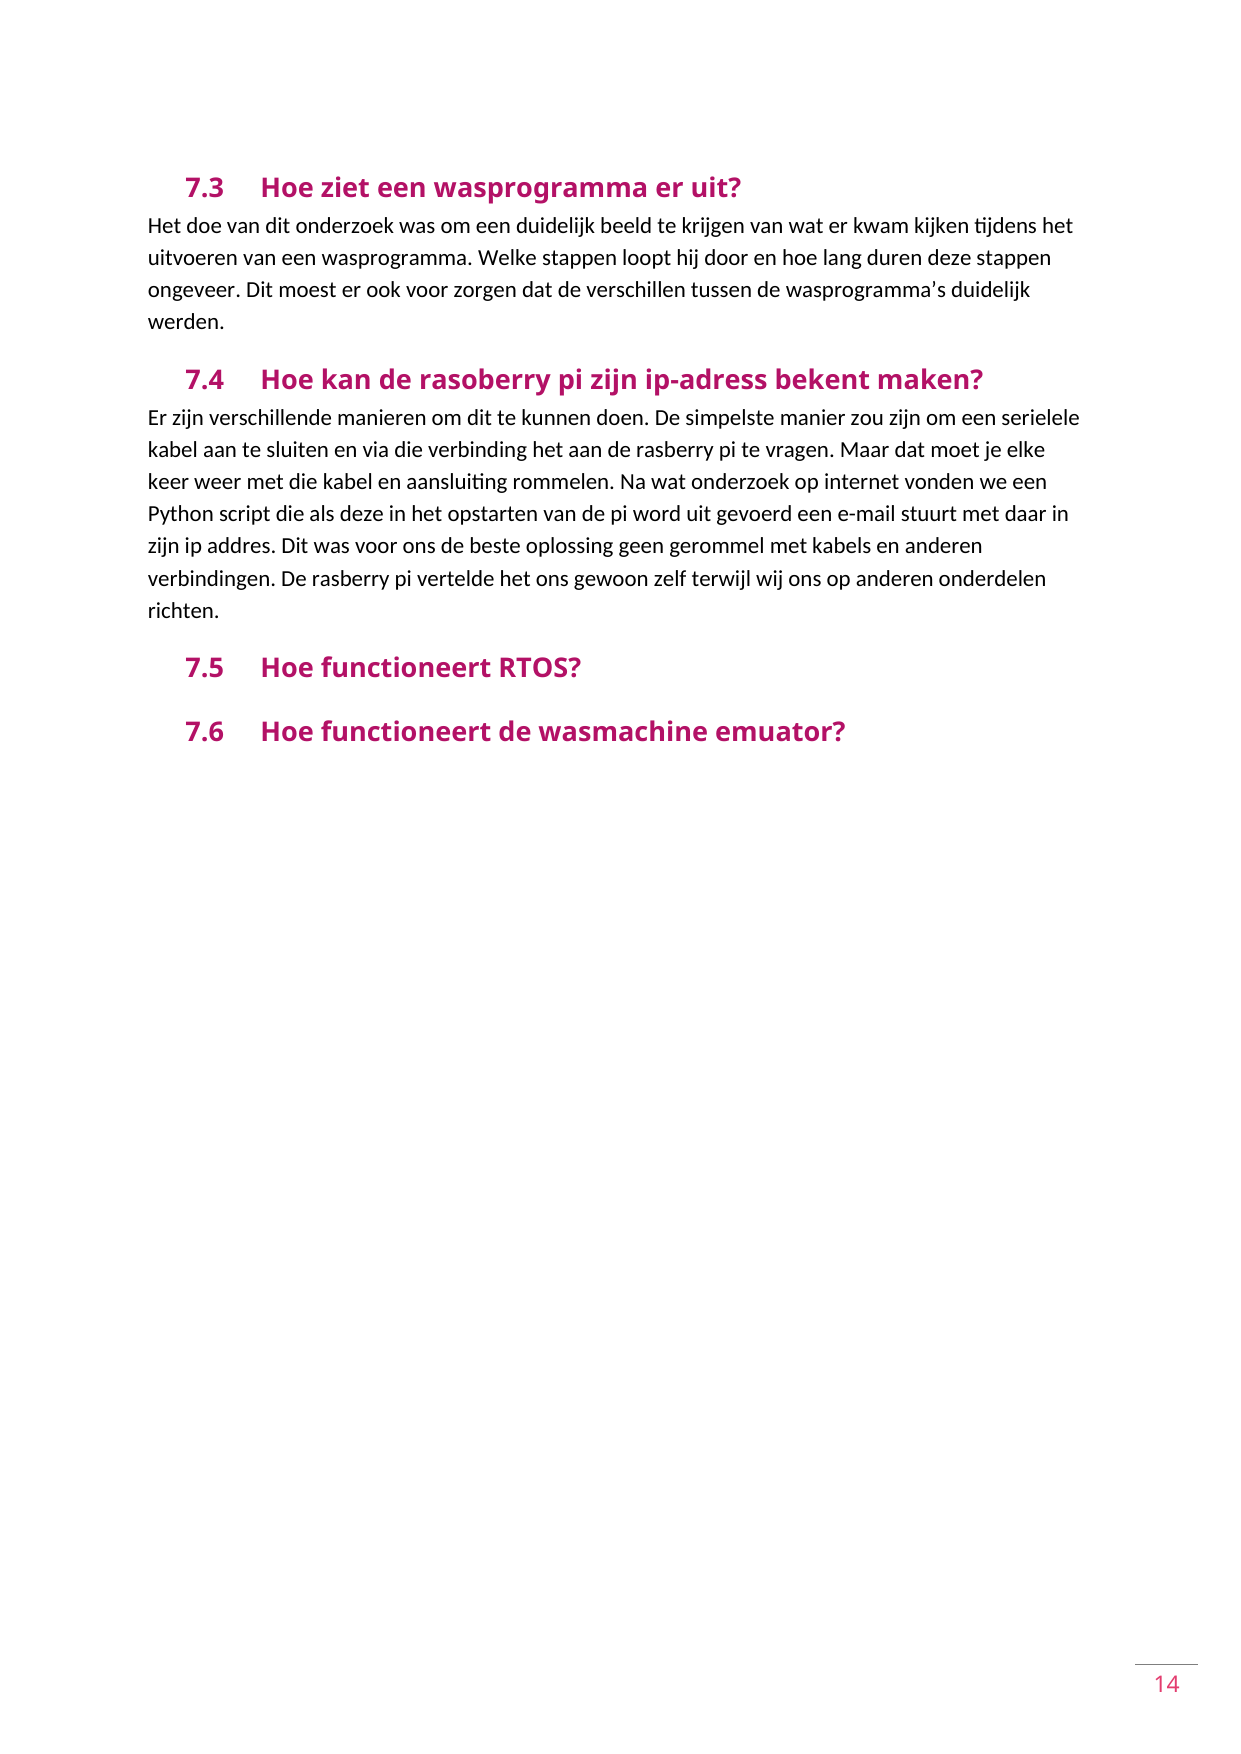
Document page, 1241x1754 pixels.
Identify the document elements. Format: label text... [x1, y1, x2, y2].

subtitle Hoe functioneert RTOS? [185, 649, 1093, 686]
text Er zijn verschillende manieren om dit te kunnen doen. De simpelste manier zou zijn om een serielele kabel aan te sluiten en via die verbinding het aan de rasberry pi te vragen. Maar dat moet je elke keer weer met die kabel en aansluiting rommelen. Na wat onderzoek op internet vonden we een Python script die als deze in het opstarten van de pi word uit gevoerd een e-mail stuurt met daar in zijn ip addres. Dit was voor ons de beste oplossing geen gerommel met kabels en anderen verbindingen. De rasberry pi vertelde het ons gewoon zelf terwijl wij ons op anderen onderdelen richten. [148, 403, 1093, 624]
subtitle Hoe ziet een wasprogramma er uit? [185, 168, 1093, 205]
subtitle Hoe functioneert de wasmachine emuator? [185, 712, 1093, 749]
text Het doe van dit onderzoek was om een duidelijk beeld te krijgen van wat er kwam kijken tijdens het uitvoeren van een wasprogramma. Welke stappen loopt hij door en hoe lang duren deze stappen ongeveer. Dit moest er ook voor zorgen dat de verschillen tussen de wasprogramma’s duidelijk werden. [148, 211, 1093, 335]
subtitle Hoe kan de rasoberry pi zijn ip-adress bekent maken? [185, 360, 1093, 397]
